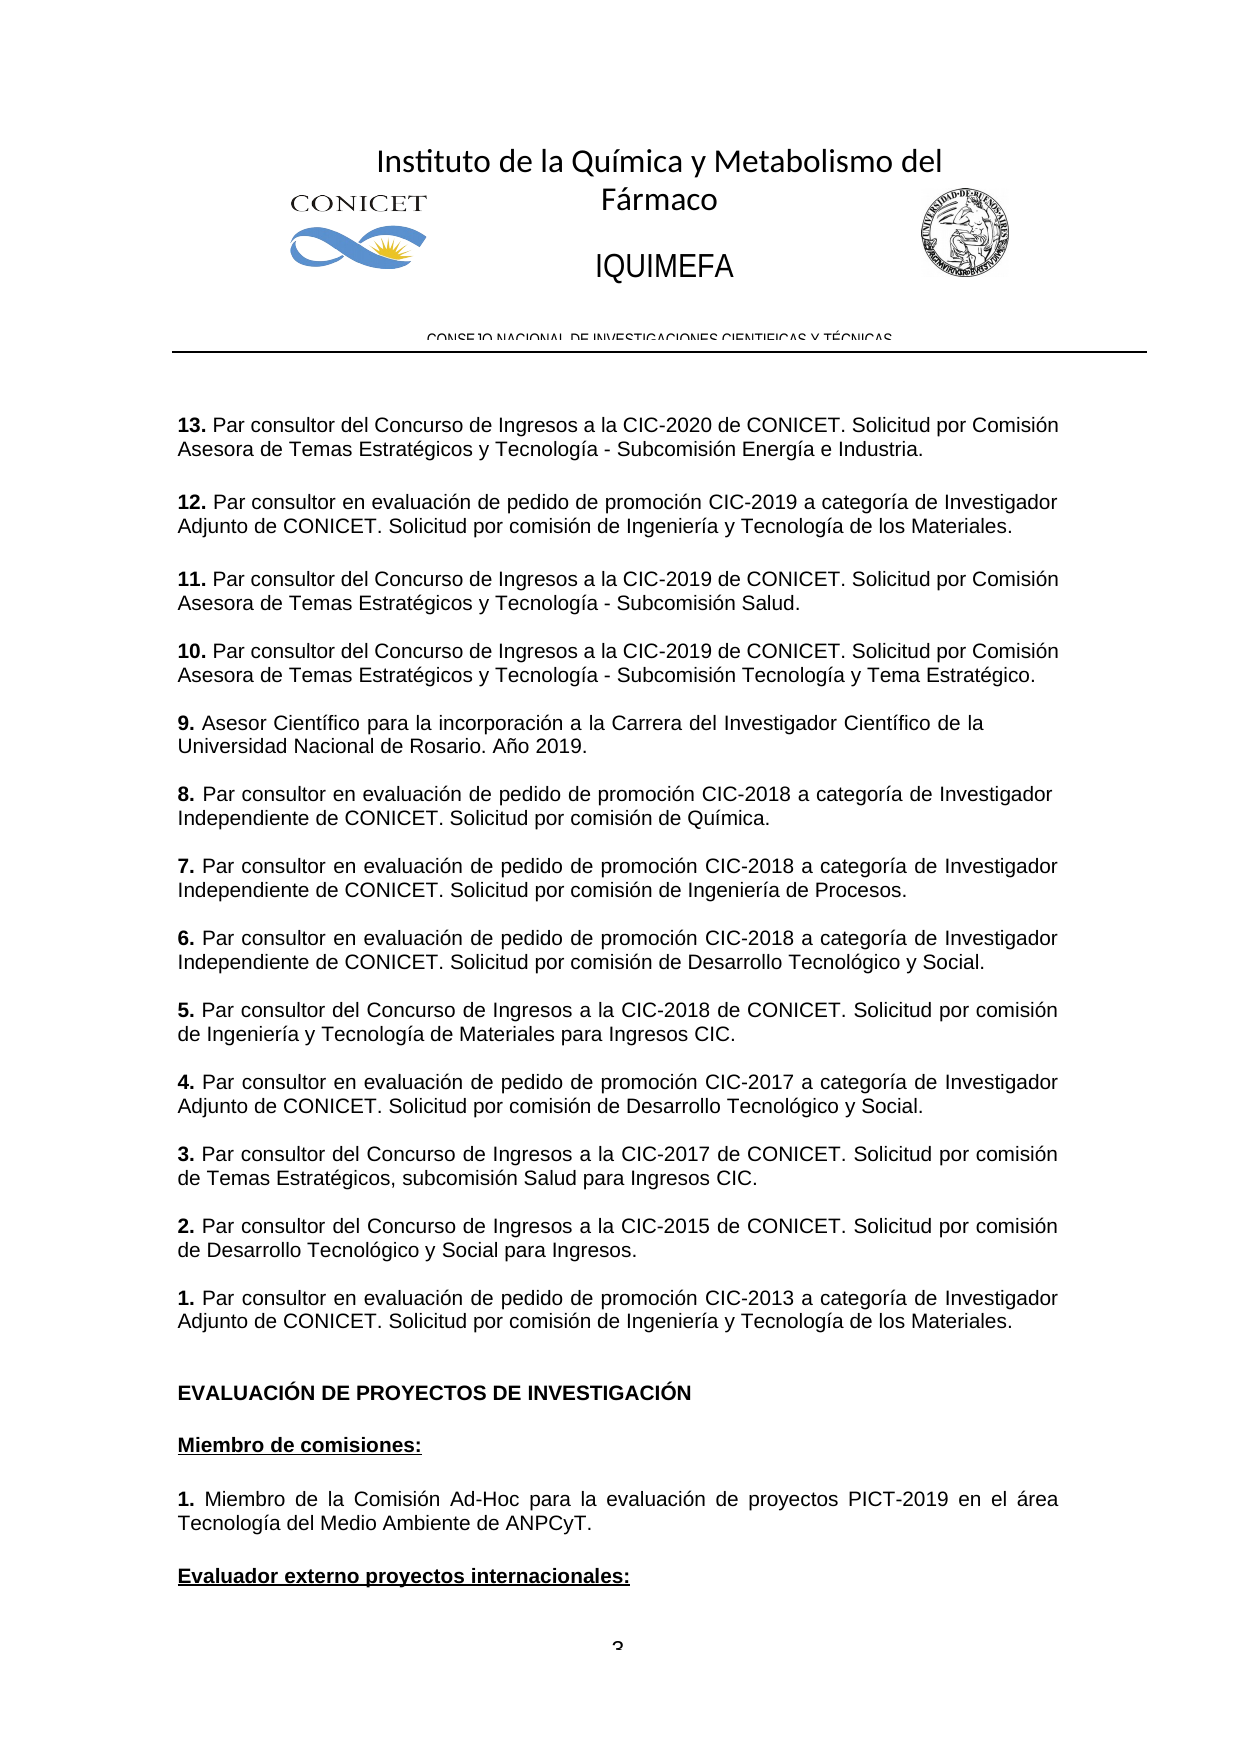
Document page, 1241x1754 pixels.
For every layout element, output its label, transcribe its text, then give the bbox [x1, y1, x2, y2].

picture [921, 188, 1009, 277]
subtitle EVALUACIÓN DE PROYECTOS DE INVESTIGACIÓN [177, 1381, 1076, 1405]
text 12. Par consultor en evaluación de pedido de promoción CIC-2019 a categoría de Investigador Adjunto de CONICET. Solicitud por comisión de Ingeniería y Tecnología de los Materiales. [177, 489, 1076, 537]
text Evaluador externo proyectos internacionales: [177, 1563, 1076, 1587]
text 4. Par consultor en evaluación de pedido de promoción CIC-2017 a categoría de Investigador Adjunto de CONICET. Solicitud por comisión de Desarrollo Tecnológico y Social. [177, 1070, 1076, 1118]
text 7. Par consultor en evaluación de pedido de promoción CIC-2018 a categoría de Investigador Independiente de CONICET. Solicitud por comisión de Ingeniería de Procesos. [177, 854, 1076, 902]
text 13. Par consultor del Concurso de Ingresos a la CIC-2020 de CONICET. Solicitud por Comisión Asesora de Temas Estratégicos y Tecnología - Subcomisión Energía e Industria. [177, 412, 1062, 460]
text 11. Par consultor del Concurso de Ingresos a la CIC-2019 de CONICET. Solicitud por Comisión Asesora de Temas Estratégicos y Tecnología - Subcomisión Salud. [177, 567, 1062, 614]
text 10. Par consultor del Concurso de Ingresos a la CIC-2019 de CONICET. Solicitud por Comisión Asesora de Temas Estratégicos y Tecnología - Subcomisión Tecnología y Tema Estratégico. [177, 638, 1076, 686]
text 3. Par consultor del Concurso de Ingresos a la CIC-2017 de CONICET. Solicitud por comisión de Temas Estratégicos, subcomisión Salud para Ingresos CIC. [177, 1142, 1076, 1189]
text 9. Asesor Científico para la incorporación a la Carrera del Investigador Científico de la Universidad Nacional de Rosario. Año 2019. [177, 710, 1076, 758]
picture [290, 195, 427, 269]
text 1. Miembro de la Comisión Ad-Hoc para la evaluación de proyectos PICT-2019 en el área Tecnología del Medio Ambiente de ANPCyT. [177, 1486, 1076, 1534]
text 6. Par consultor en evaluación de pedido de promoción CIC-2018 a categoría de Investigador Independiente de CONICET. Solicitud por comisión de Desarrollo Tecnológico y Social. [177, 926, 1076, 974]
text 8. Par consultor en evaluación de pedido de promoción CIC-2018 a categoría de Investigador Independiente de CONICET. Solicitud por comisión de Química. [177, 782, 1076, 830]
text 5. Par consultor del Concurso de Ingresos a la CIC-2018 de CONICET. Solicitud por comisión de Ingeniería y Tecnología de Materiales para Ingresos CIC. [177, 998, 1076, 1046]
text 1. Par consultor en evaluación de pedido de promoción CIC-2013 a categoría de Investigador Adjunto de CONICET. Solicitud por comisión de Ingeniería y Tecnología de los Materiales. [177, 1285, 1076, 1333]
text 2. Par consultor del Concurso de Ingresos a la CIC-2015 de CONICET. Solicitud por comisión de Desarrollo Tecnológico y Social para Ingresos. [177, 1213, 1076, 1261]
text Miembro de comisiones: [177, 1433, 1076, 1457]
